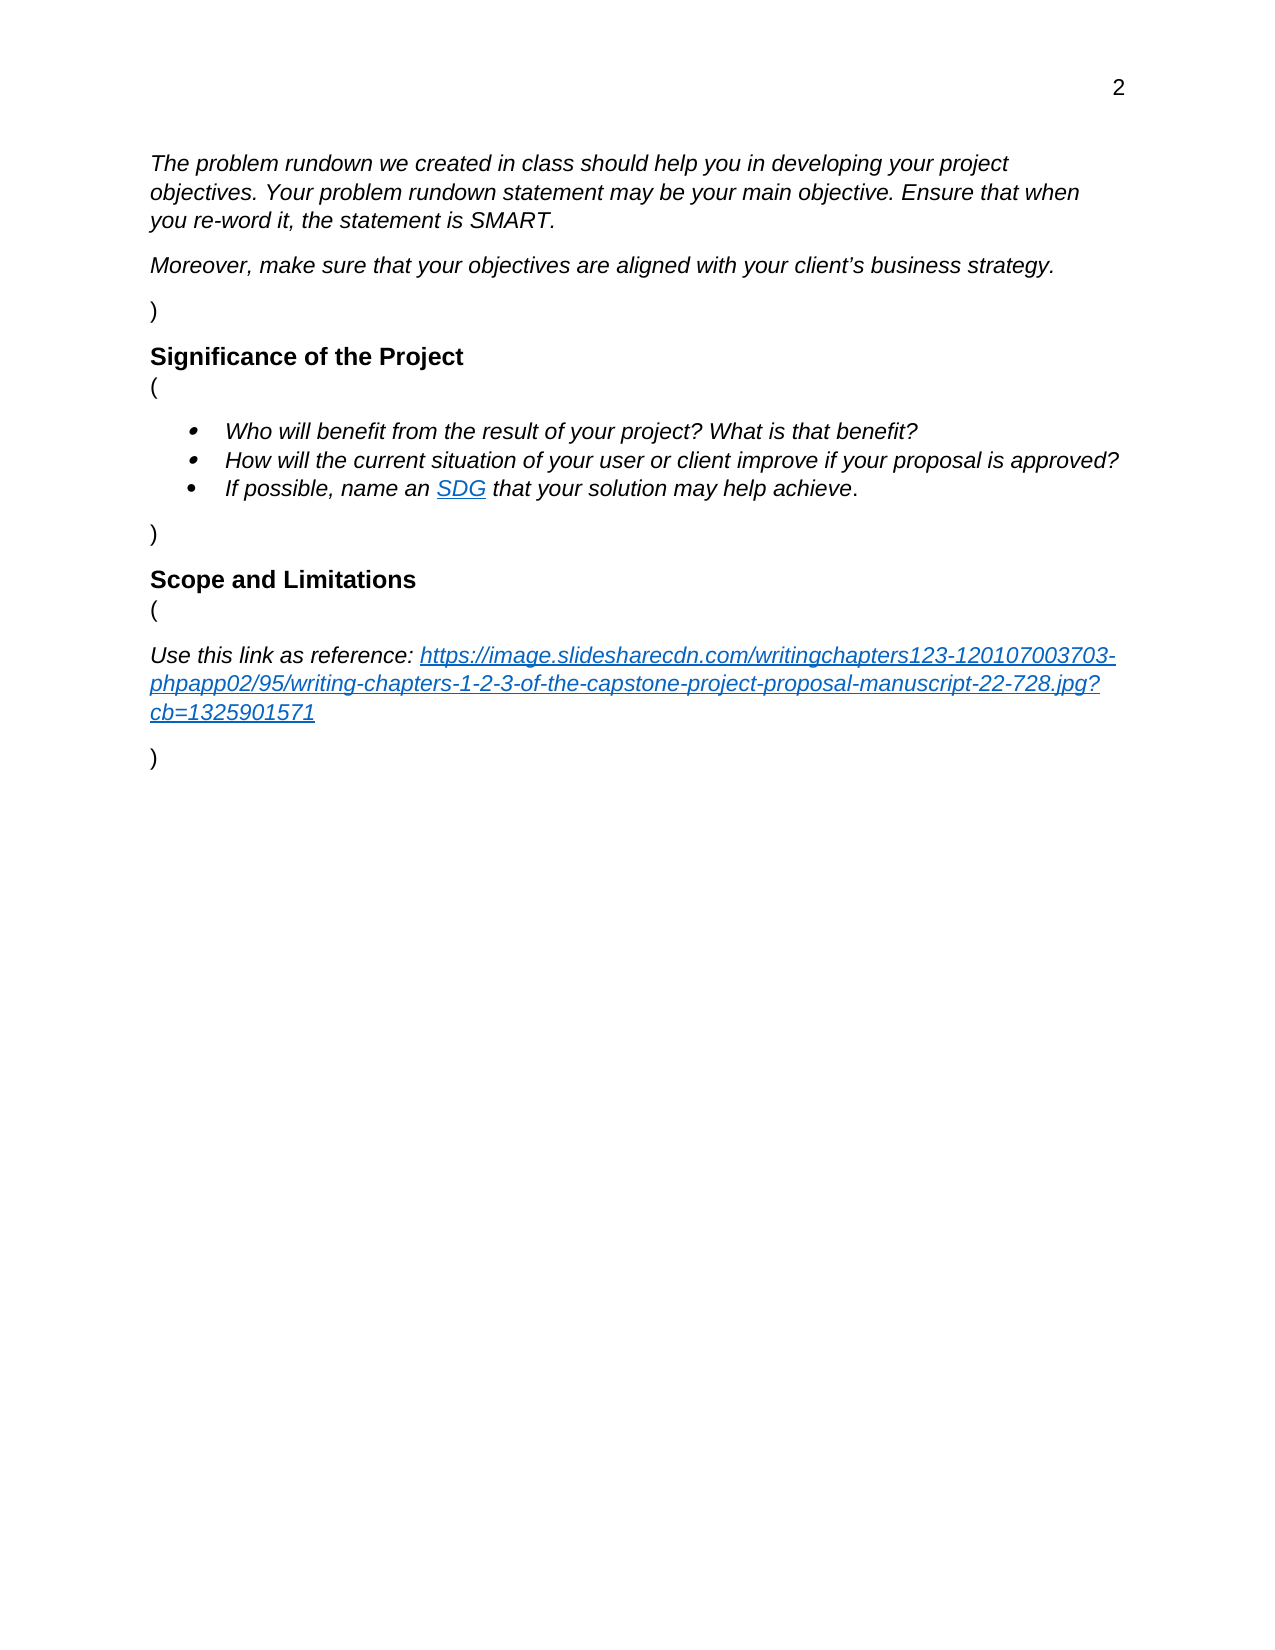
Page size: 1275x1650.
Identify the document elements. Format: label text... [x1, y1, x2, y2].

text ) [150, 297, 1125, 323]
subtitle Significance of the Project [150, 342, 1125, 371]
text ) [150, 743, 1125, 770]
text The problem rundown we created in class should help you in developing your project objectives. Your problem rundown statement may be your main objective. Ensure that when you re-word it, the statement is SMART. [150, 150, 1125, 233]
text Moreover, make sure that your objectives are aligned with your client’s business strategy. [150, 252, 1125, 278]
text ) [150, 520, 1125, 547]
list How will the current situation of your user or client improve if your proposal is approved? [187, 447, 1125, 473]
list If possible, name an SDG that your solution may help achieve. [187, 475, 1125, 502]
subtitle Scope and Limitations [150, 565, 1125, 594]
text Use this link as reference: https://image.slidesharecdn.com/writingchapters123-120107003703-phpapp02/95/writing-chapters-1-2-3-of-the-capstone-project-proposal-manuscript-22-728.jpg?cb=1325901571 [150, 642, 1125, 725]
text ( [150, 596, 1125, 623]
text ( [150, 373, 1125, 399]
list Who will benefit from the result of your project? What is that benefit? [187, 418, 1125, 445]
